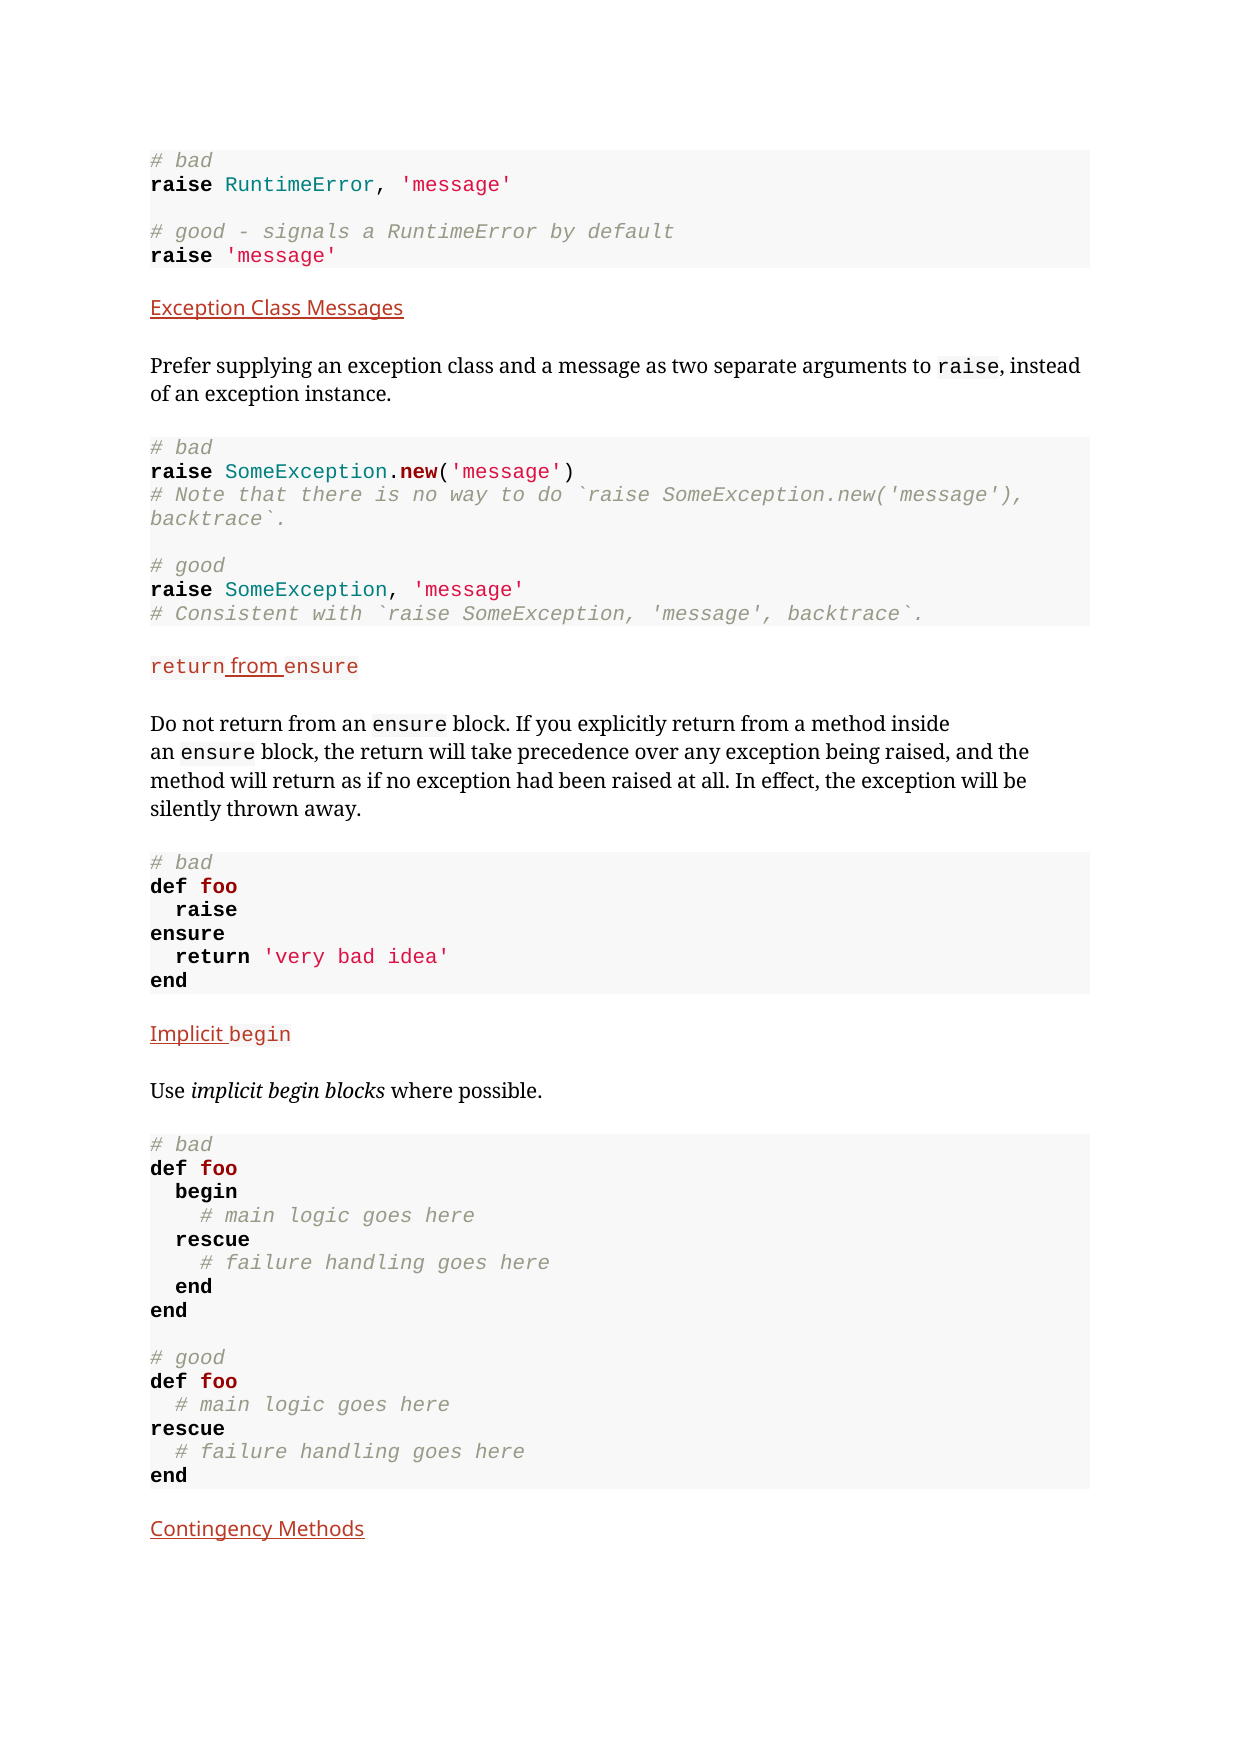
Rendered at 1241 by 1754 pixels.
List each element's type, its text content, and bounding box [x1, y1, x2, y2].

text # good - signals a RuntimeError by default [150, 221, 1090, 244]
text Prefer supplying an exception class and a message as two separate arguments to raise, instead of an exception instance. [150, 351, 1090, 408]
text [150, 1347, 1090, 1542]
text raise SomeException.new('message') [150, 461, 1090, 484]
text # good [150, 555, 1090, 579]
text raise 'message' [150, 244, 1090, 268]
text # Note that there is no way to do `raise SomeException.new('message'), backtrace`. [150, 484, 1090, 532]
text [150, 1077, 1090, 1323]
text end [150, 970, 1090, 994]
text return from ensure [150, 651, 1090, 680]
text def foo [150, 876, 1090, 899]
text # bad [150, 852, 1090, 876]
text raise [150, 899, 1090, 923]
text raise SomeException, 'message' [150, 579, 1090, 602]
text Do not return from an ensure block. If you explicitly return from a method inside an ensure block, the return will take precedence over any exception being raised, and the method will return as if no exception had been raised at all. In effect, the exception will be silently thrown away. [150, 709, 1090, 823]
text raise RuntimeError, 'message' [150, 174, 1090, 197]
text Exception Class Messages [150, 293, 1090, 322]
text # bad [150, 150, 1090, 174]
text # bad [150, 437, 1090, 461]
text Implicit begin [150, 1019, 1090, 1047]
text return 'very bad idea' [150, 947, 1090, 970]
text # Consistent with `raise SomeException, 'message', backtrace`. [150, 602, 1090, 626]
text ensure [150, 923, 1090, 947]
